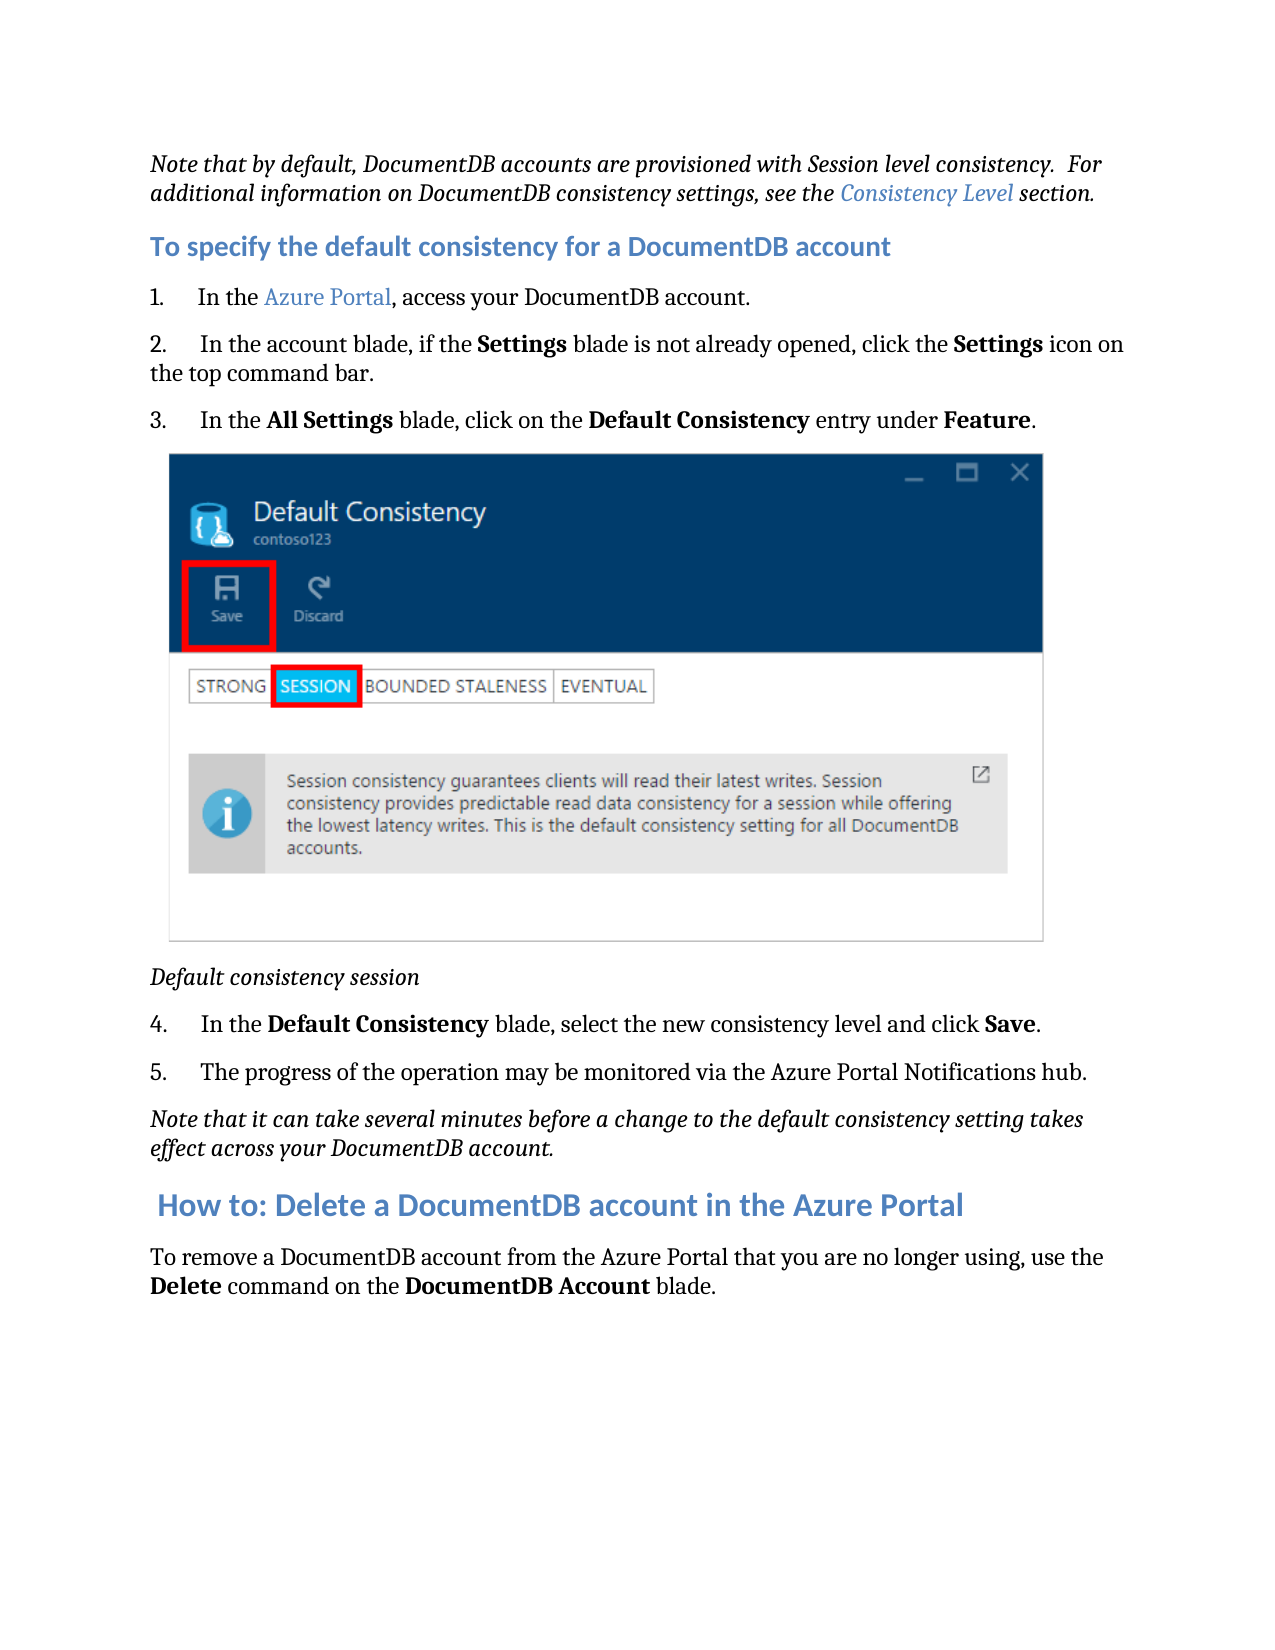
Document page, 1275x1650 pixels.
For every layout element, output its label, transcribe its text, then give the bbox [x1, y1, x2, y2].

text 5. The progress of the operation may be monitored via the Azure Portal Notifications hub. [150, 1058, 1125, 1087]
text 1. In the Azure Portal, access your DocumentDB account. [150, 283, 1125, 311]
text To remove a DocumentDB account from the Azure Portal that you are no longer using, use the Delete command on the DocumentDB Account blade. [150, 1243, 1125, 1301]
text 2. In the account blade, if the Settings blade is not already opened, click the Settings icon on the top command bar. [150, 330, 1125, 388]
text 3. In the All Settings blade, click on the Default Consistency entry under Feature. [150, 406, 1125, 435]
picture [168, 453, 1044, 942]
text Default consistency session [150, 963, 1125, 992]
subtitle How to: Delete a DocumentDB account in the Azure Portal [150, 1184, 1125, 1224]
text Note that it can take several minutes before a change to the default consistency setting takes effect across your DocumentDB account. [150, 1105, 1125, 1163]
text Note that by default, DocumentDB accounts are provisioned with Session level consistency. For additional information on DocumentDB consistency settings, see the Consistency Level section. [150, 150, 1125, 207]
text 4. In the Default Consistency blade, select the new consistency level and click Save. [150, 1010, 1125, 1039]
subtitle To specify the default consistency for a DocumentDB account [150, 228, 1125, 264]
